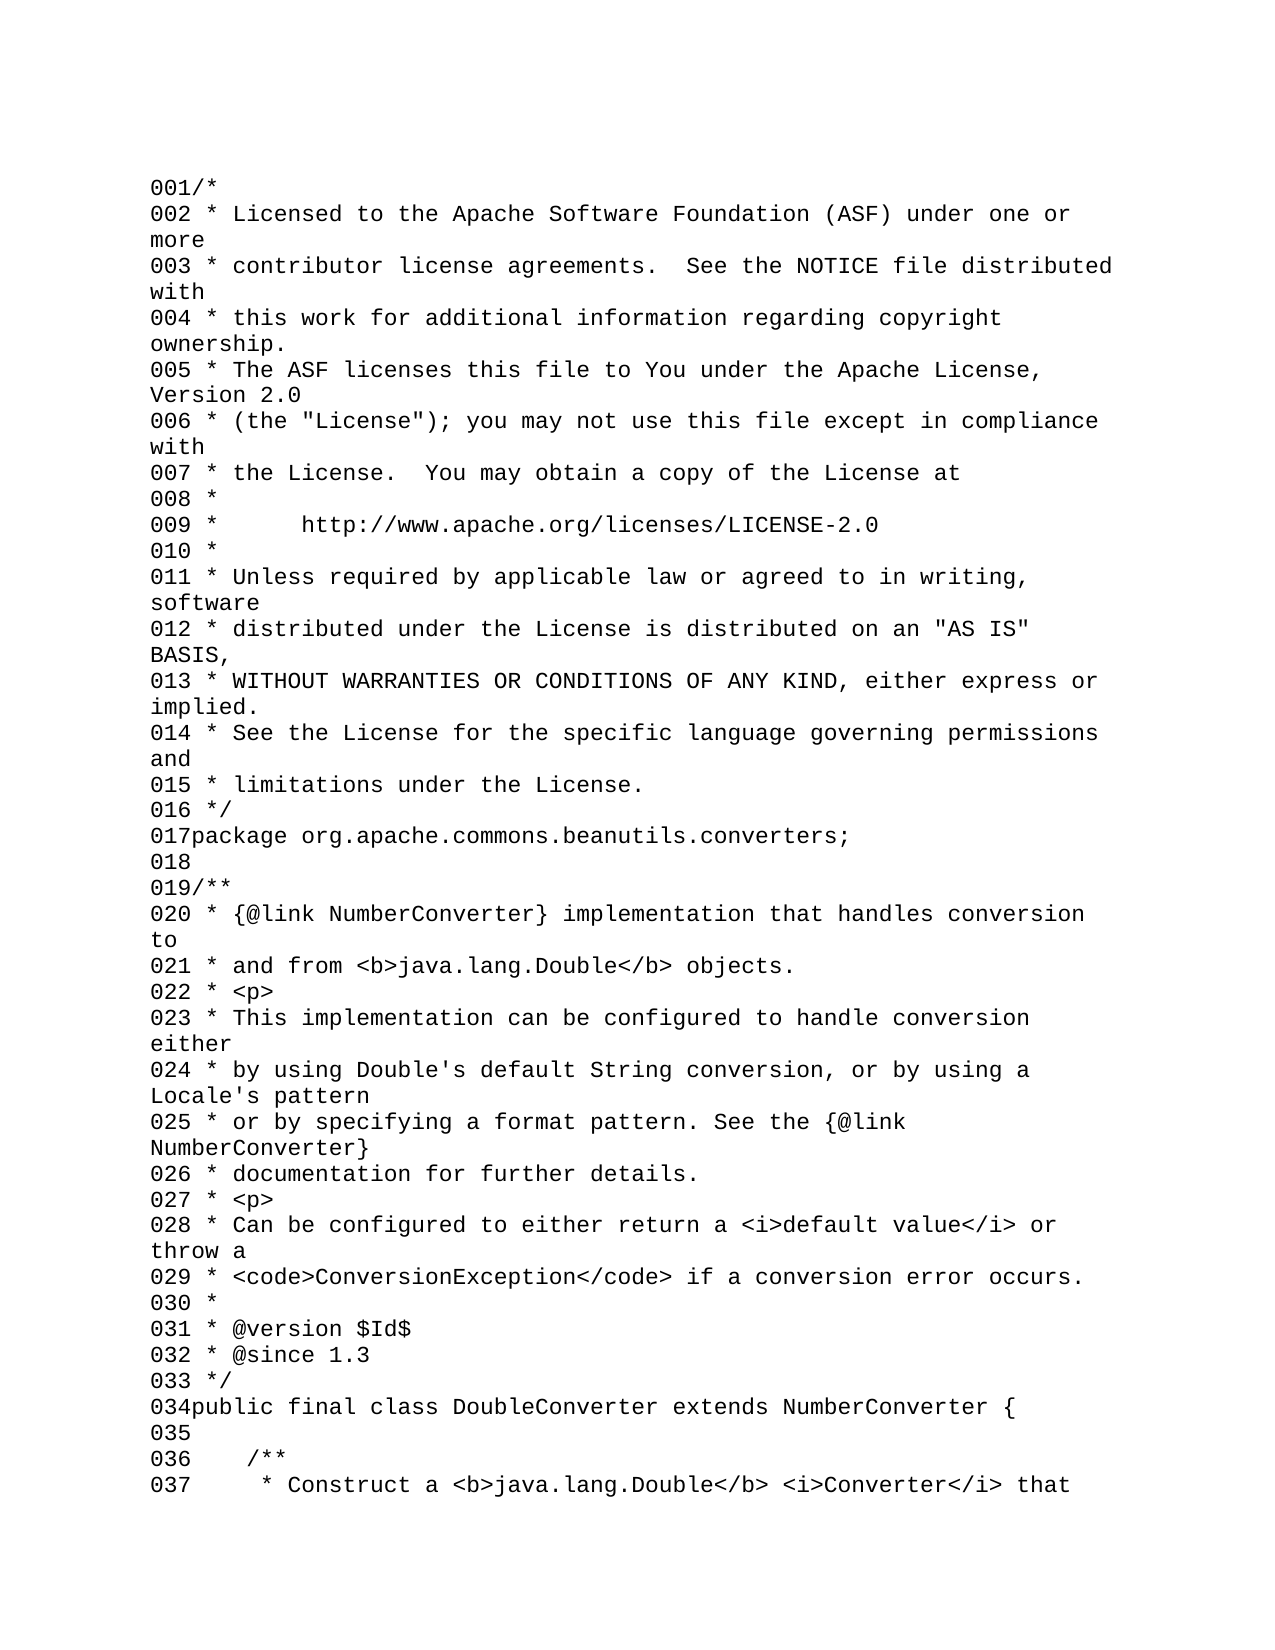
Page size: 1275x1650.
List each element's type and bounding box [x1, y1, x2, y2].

text [150, 176, 1125, 1499]
